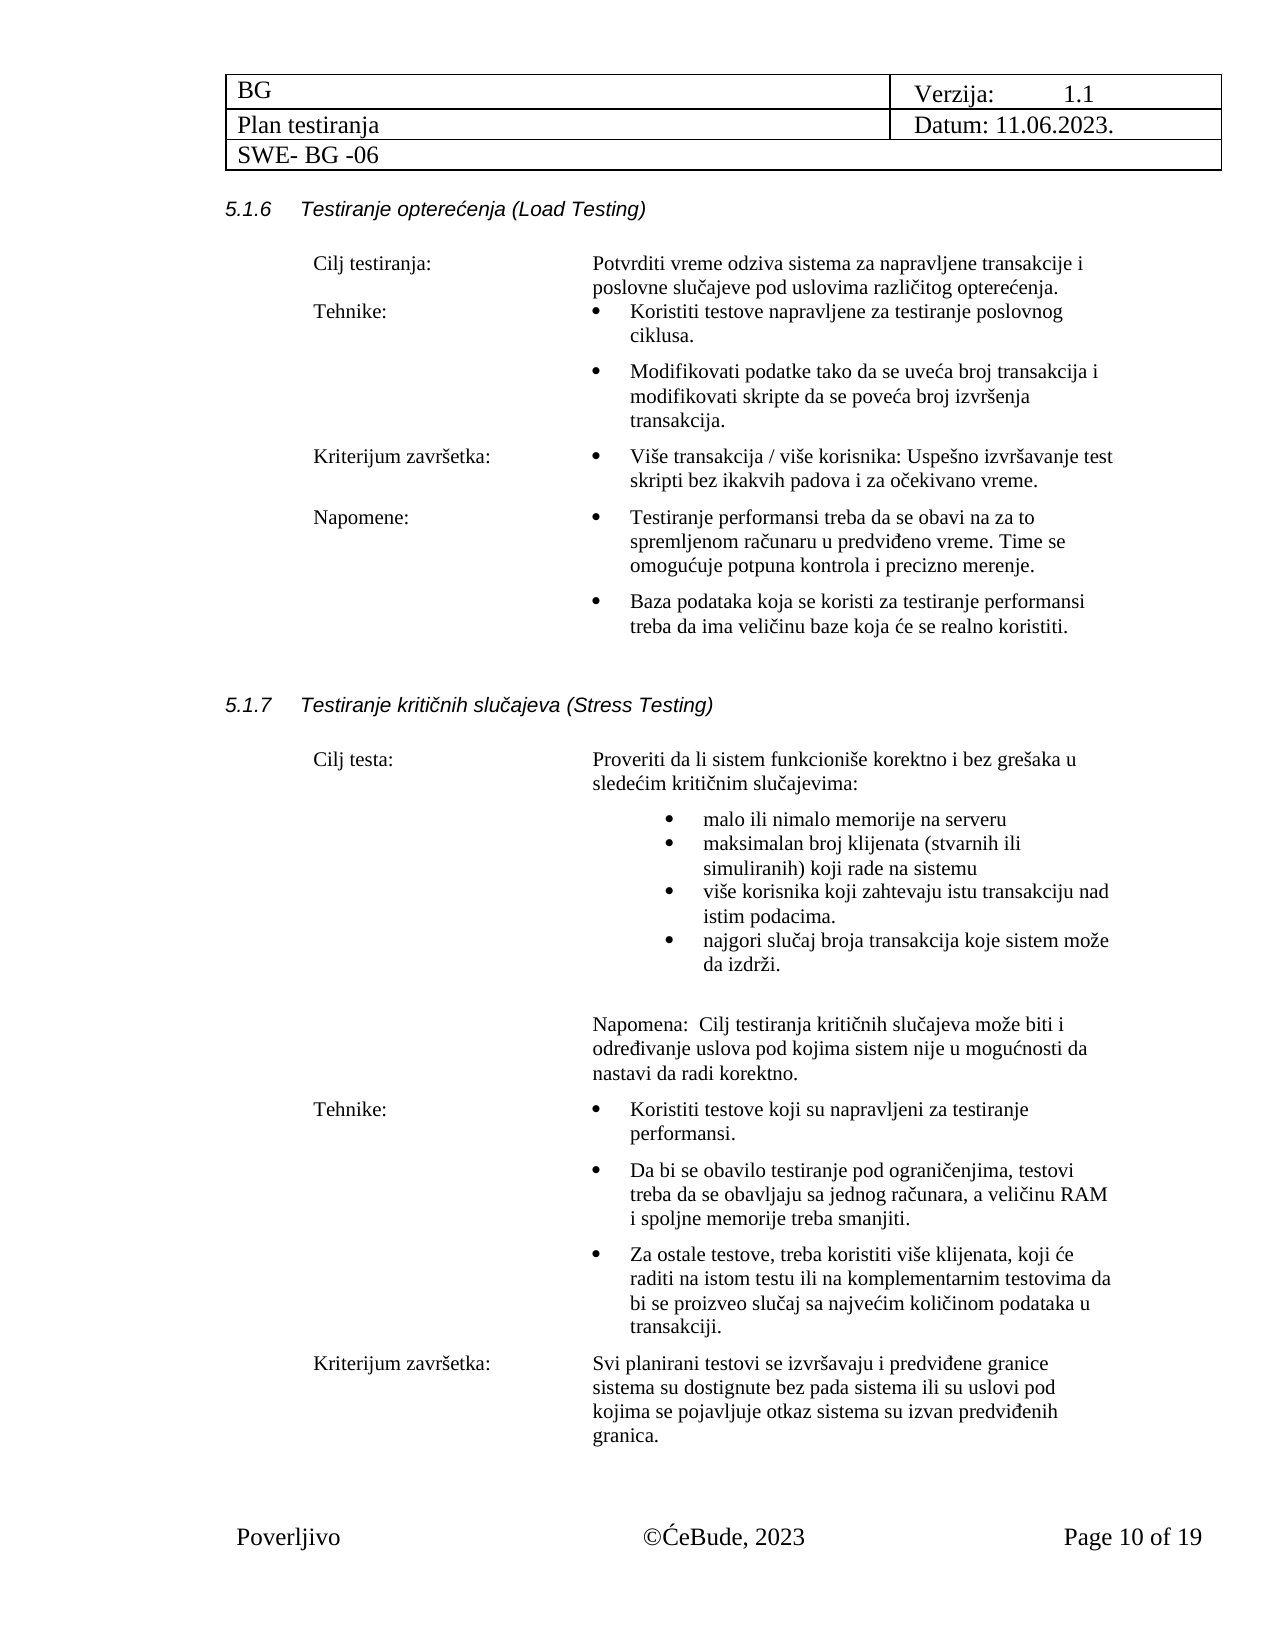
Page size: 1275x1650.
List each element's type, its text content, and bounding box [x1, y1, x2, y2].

table_header Cilj testiranja: [302, 251, 581, 299]
table_header Potvrditi vreme odziva sistema za napravljene transakcije i poslovne slučajeve pod uslovima različitog opterećenja. [581, 251, 1127, 299]
table_cell Testiranje performansi treba da se obavi na za to spremljenom računaru u predviđeno vreme. Time se omogućuje potpuna kontrola i precizno merenje. Baza podataka koja se koristi za testiranje performansi treba da ima veličinu baze koja će se realno koristiti. [581, 505, 1127, 650]
table_cell Kriterijum završetka: [302, 444, 581, 505]
table_cell Svi planirani testovi se izvršavaju i predviđene granice sistema su dostignute bez pada sistema ili su uslovi pod kojima se pojavljuje otkaz sistema su izvan predviđenih granica. [581, 1351, 1127, 1460]
table_cell Tehnike: [302, 299, 581, 444]
table_cell Više transakcija / više korisnika: Uspešno izvršavanje test skripti bez ikakvih padova i za očekivano vreme. [581, 444, 1127, 505]
table_cell Koristiti testove napravljene za testiranje poslovnog ciklusa. Modifikovati podatke tako da se uveća broj transakcija i modifikovati skripte da se poveća broj izvršenja transakcija. [581, 299, 1127, 444]
table_header Proveriti da li sistem funkcioniše korektno i bez grešaka u sledećim kritičnim slučajevima: malo ili nimalo memorije na serveru maksimalan broj klijenata (stvarnih ili simuliranih) koji rade na sistemu više korisnika koji zahtevaju istu transakciju nad istim podacima. najgori slučaj broja transakcija koje sistem može da izdrži. Napomena: Cilj testiranja kritičnih slučajeva može biti i određivanje uslova pod kojima sistem nije u mogućnosti da nastavi da radi korektno. [581, 747, 1127, 1097]
table_cell Koristiti testove koji su napravljeni za testiranje performansi. Da bi se obavilo testiranje pod ograničenjima, testovi treba da se obavljaju sa jednog računara, a veličinu RAM i spoljne memorije treba smanjiti. Za ostale testove, treba koristiti više klijenata, koji će raditi na istom testu ili na komplementarnim testovima da bi se proizveo slučaj sa najvećim količinom podataka u transakciji. [581, 1097, 1127, 1351]
subtitle Testiranje kritičnih slučajeva (Stress Testing) [225, 691, 1125, 716]
table_cell Kriterijum završetka: [302, 1351, 581, 1460]
table_cell Tehnike: [302, 1097, 581, 1351]
table_cell Napomene: [302, 505, 581, 650]
table_header Cilj testa: [302, 747, 581, 1097]
subtitle Testiranje opterećenja (Load Testing) [225, 195, 1125, 220]
